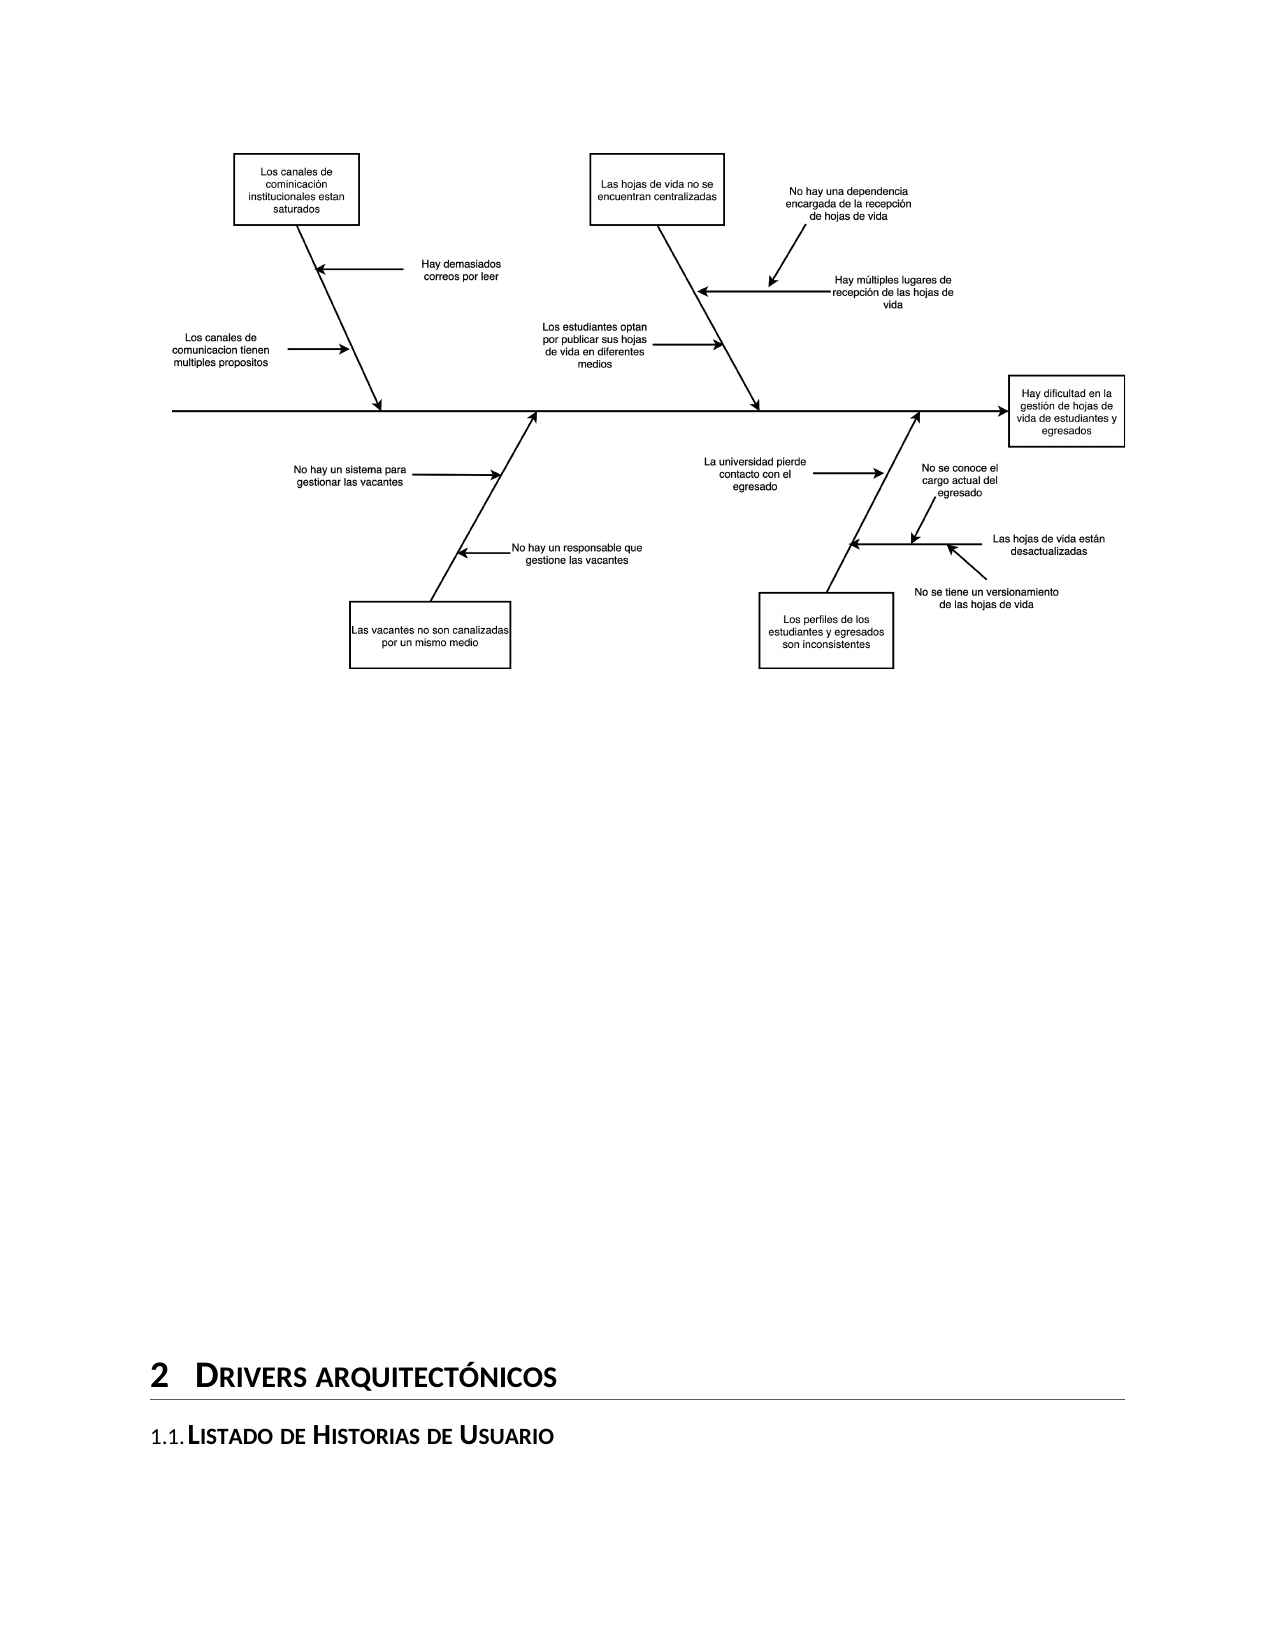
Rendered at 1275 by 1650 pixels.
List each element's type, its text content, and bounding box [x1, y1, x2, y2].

picture [153, 153, 1125, 669]
list Listado de Historias de Usuario [150, 1416, 1125, 1452]
subtitle Drivers arquitectónicos [150, 1351, 1125, 1399]
